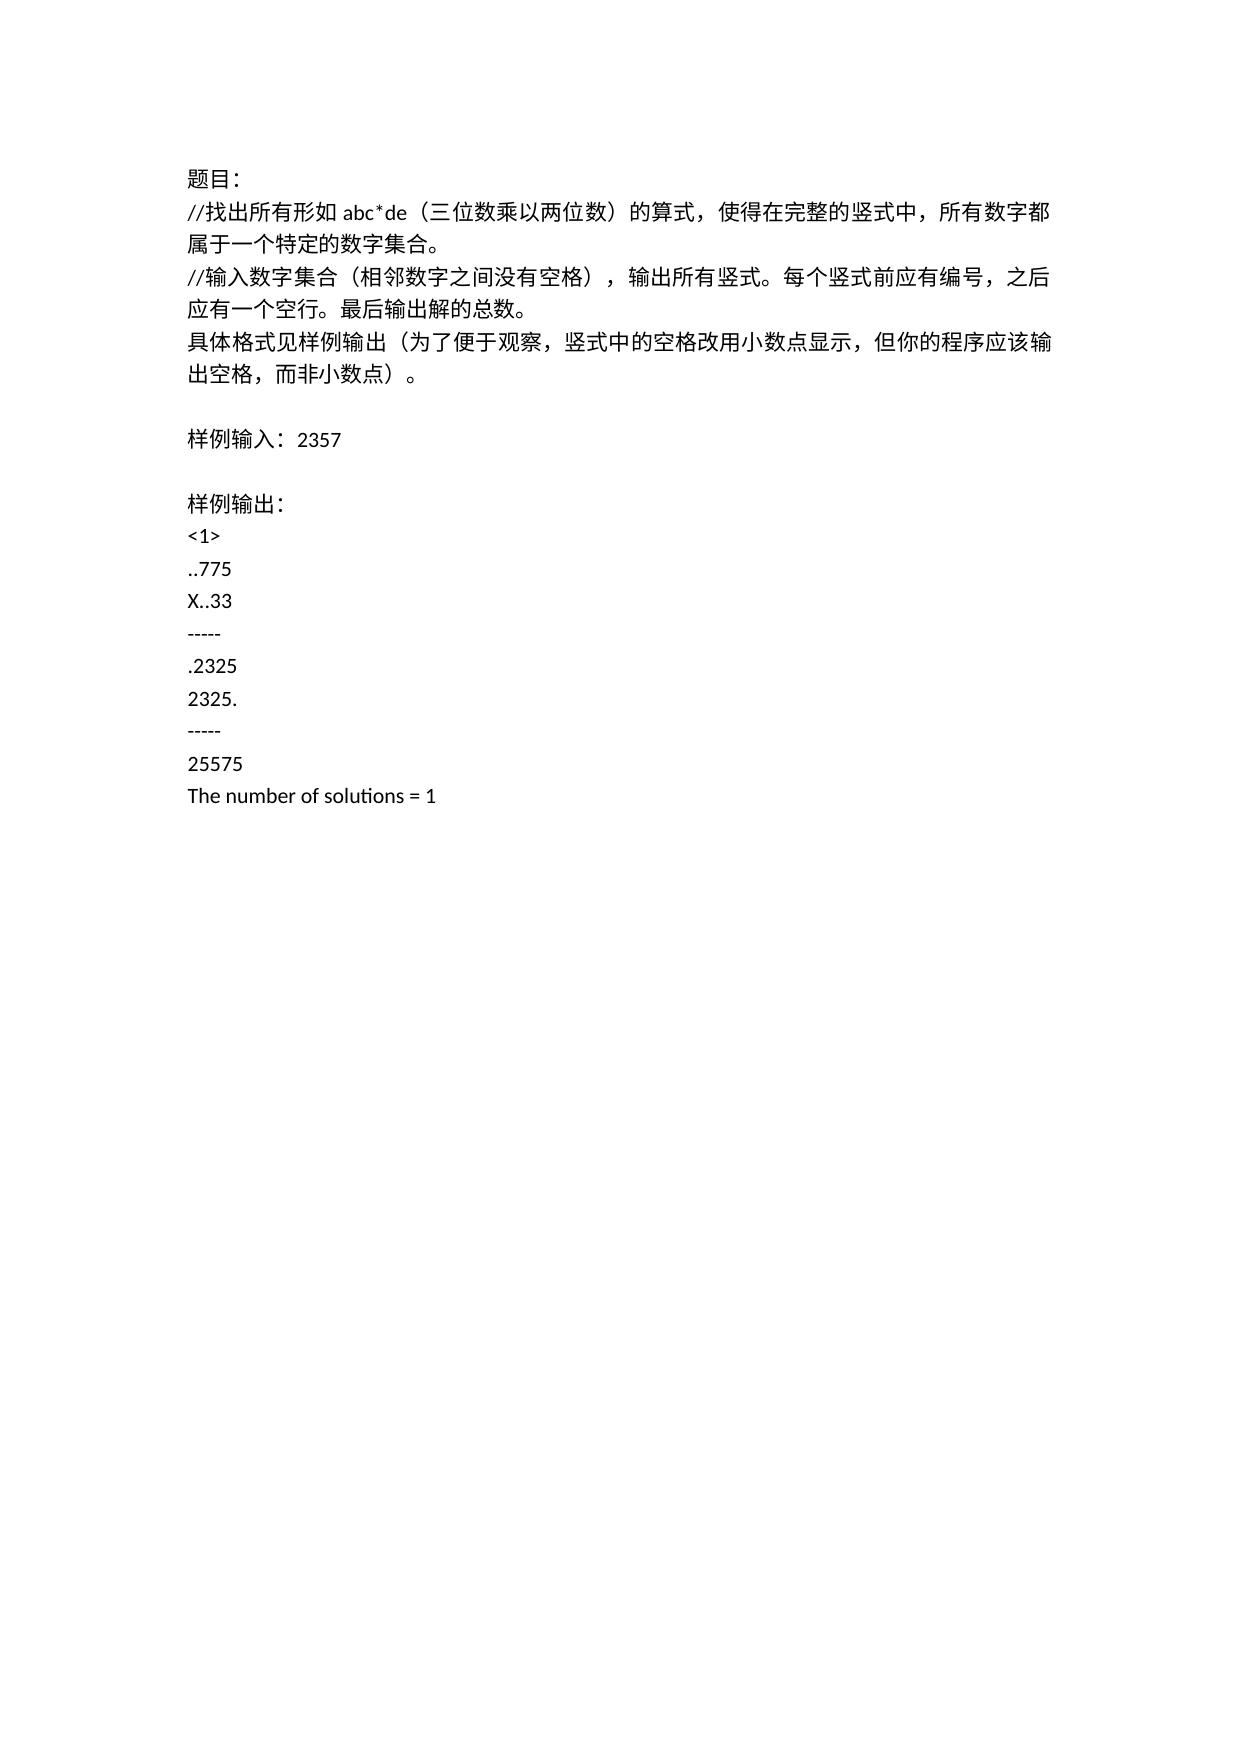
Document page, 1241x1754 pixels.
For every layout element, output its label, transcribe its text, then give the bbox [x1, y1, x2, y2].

text 题目： //找出所有形如abc*de（三位数乘以两位数）的算式，使得在完整的竖式中，所有数字都属于一个特定的数字集合。 //输入数字集合（相邻数字之间没有空格），输出所有竖式。每个竖式前应有编号，之后应有一个空行。最后输出解的总数。 具体格式见样例输出（为了便于观察，竖式中的空格改用小数点显示，但你的程序应该输出空格，而非小数点）。 样例输入：2357 样例输出： <1> ..775 X..33 ----- .2325 2325. ----- 25575 The number of solutions = 1 [187, 162, 1053, 812]
